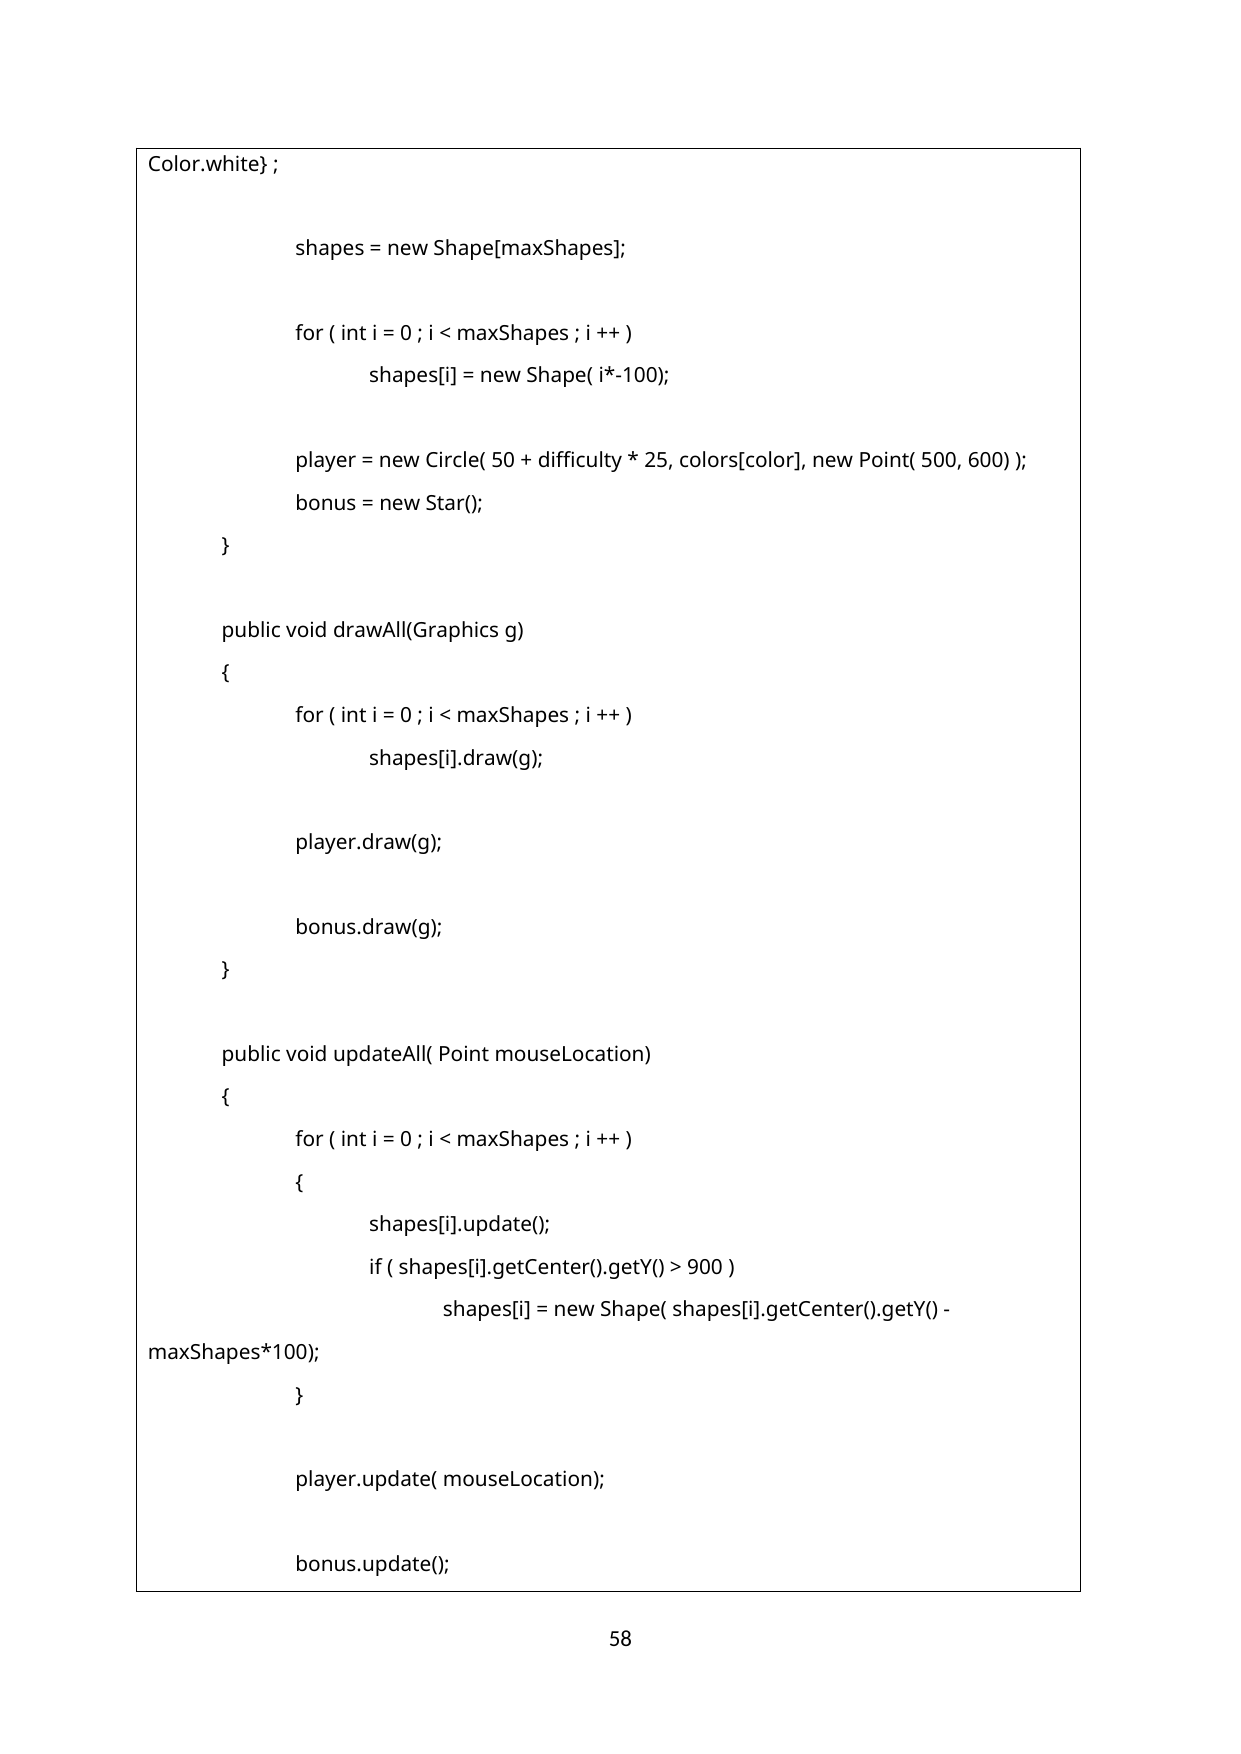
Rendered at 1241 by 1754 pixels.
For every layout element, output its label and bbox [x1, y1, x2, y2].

table_header [137, 149, 1080, 1591]
